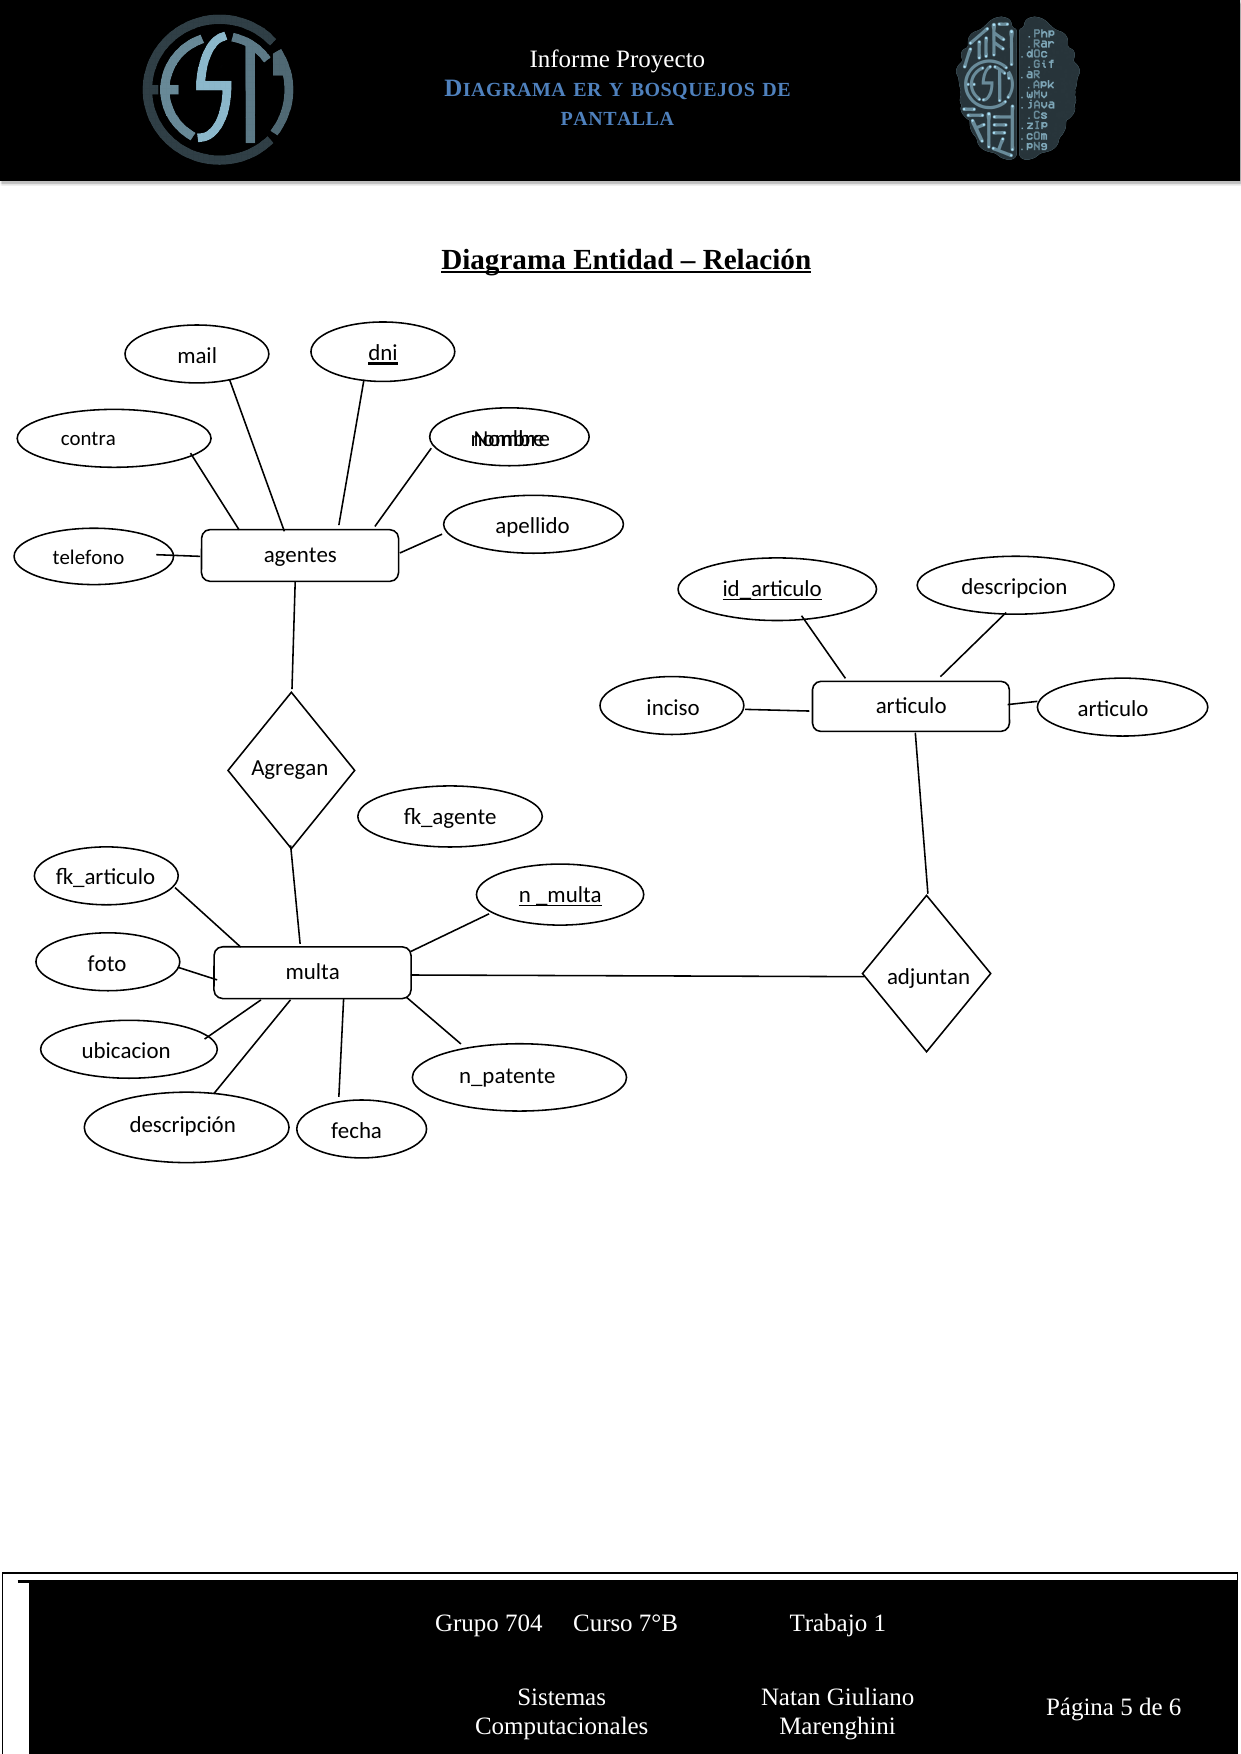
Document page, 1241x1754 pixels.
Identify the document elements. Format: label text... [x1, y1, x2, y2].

text Diagrama Entidad – Relación [177, 242, 1063, 276]
